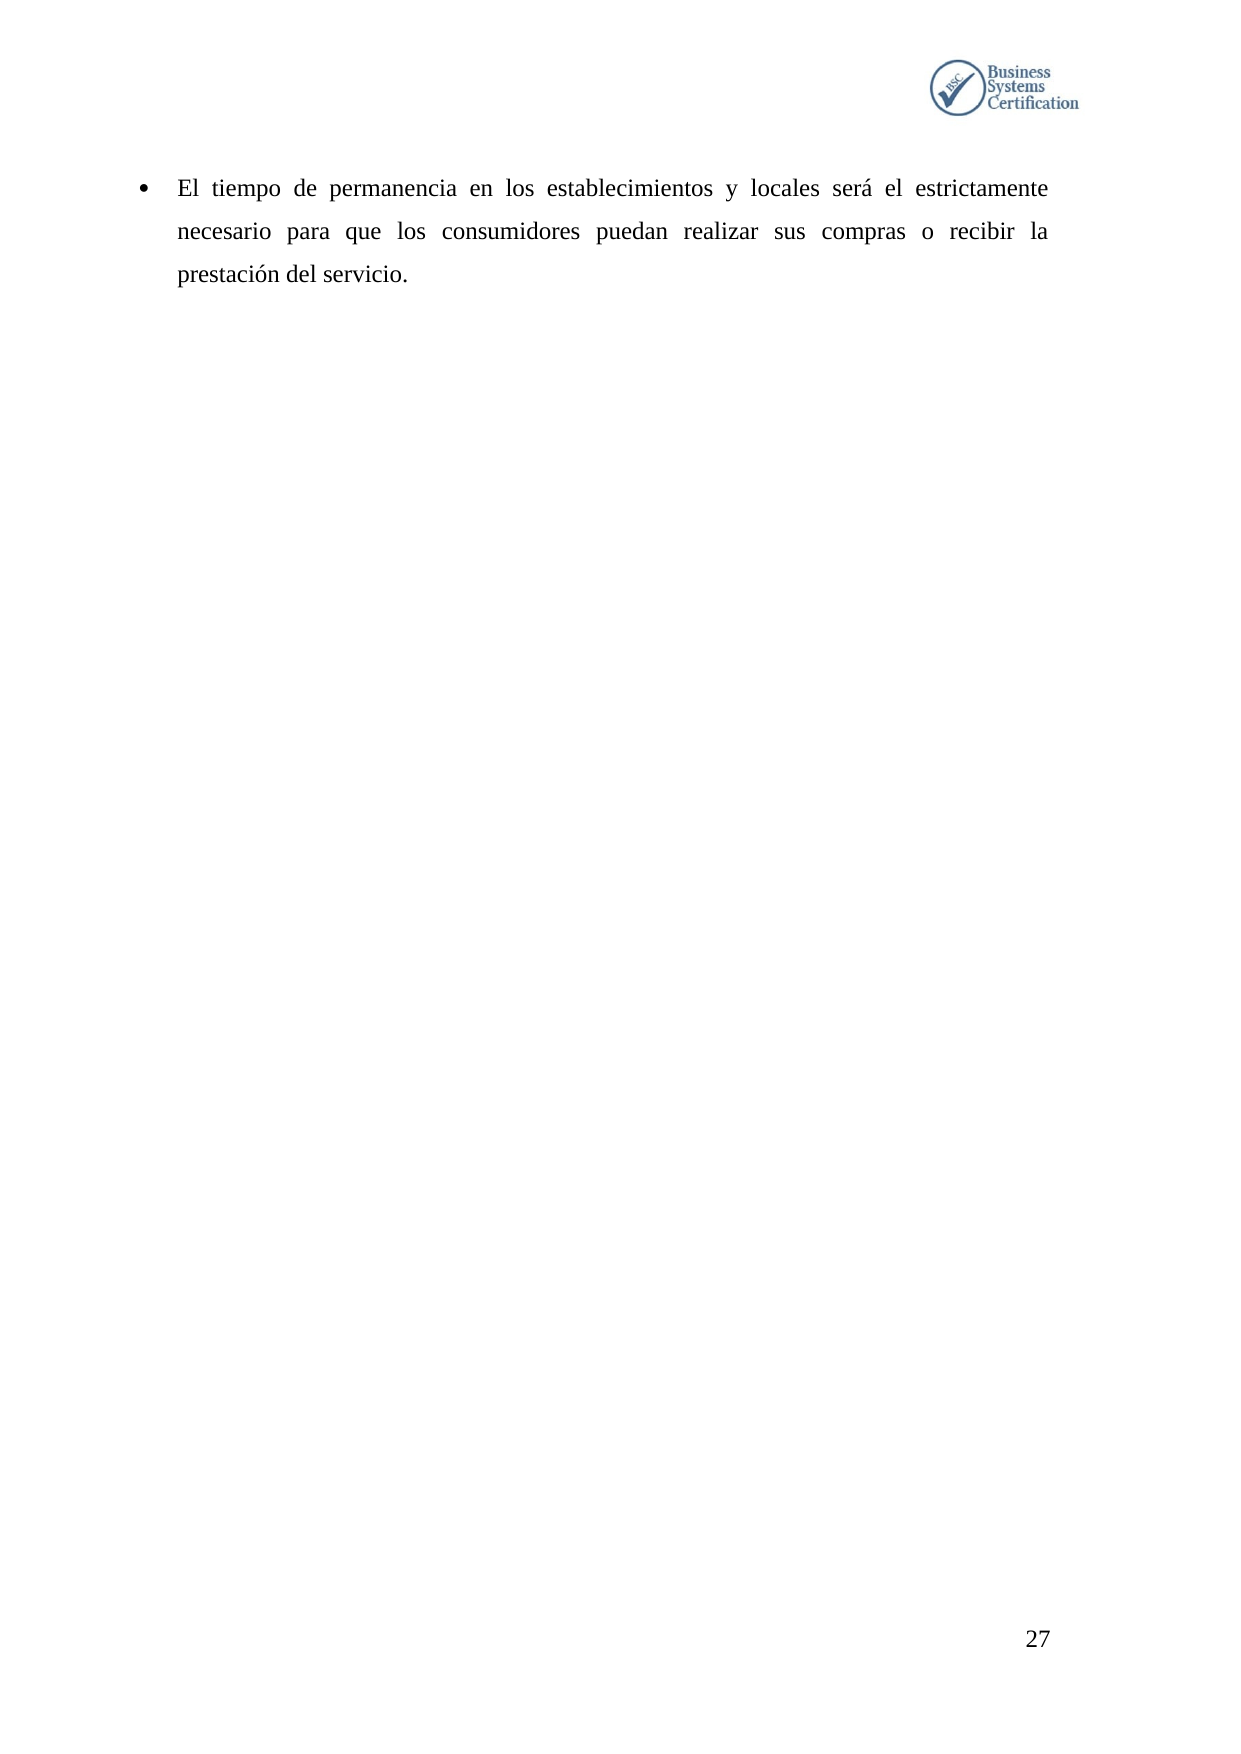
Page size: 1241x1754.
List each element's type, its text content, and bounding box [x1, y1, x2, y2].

picture [923, 50, 1086, 131]
list El tiempo de permanencia en los establecimientos y locales será el estrictamente necesario para que los consumidores puedan realizar sus compras o recibir la prestación del servicio. [140, 173, 1049, 288]
